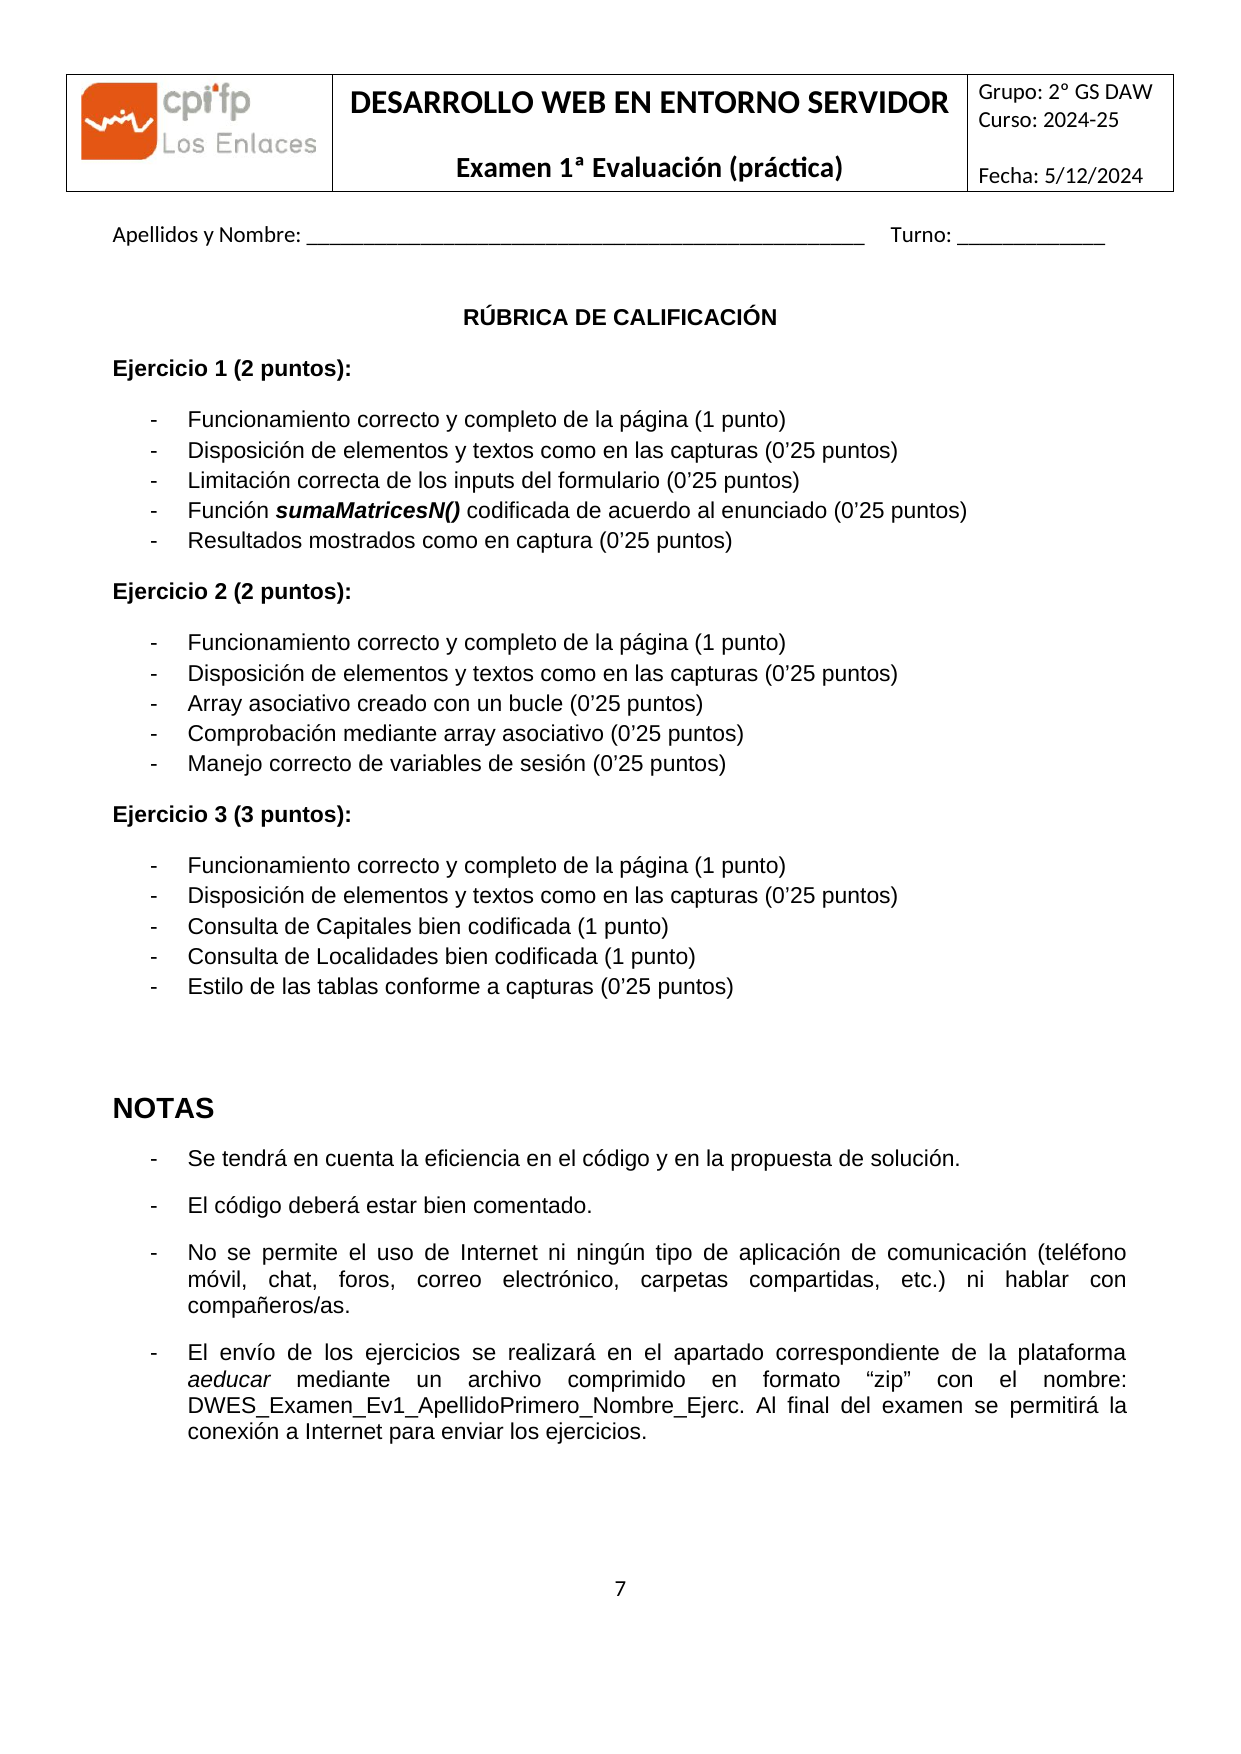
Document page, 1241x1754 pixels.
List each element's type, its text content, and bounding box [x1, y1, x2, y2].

list Resultados mostrados como en captura (0’25 puntos) [150, 527, 1128, 553]
list Estilo de las tablas conforme a capturas (0’25 puntos) [150, 973, 1128, 999]
list Manejo correcto de variables de sesión (0’25 puntos) [150, 750, 1128, 776]
list Disposición de elementos y textos como en las capturas (0’25 puntos) [150, 882, 1128, 909]
list No se permite el uso de Internet ni ningún tipo de aplicación de comunicación (teléfono móvil, chat, foros, correo electrónico, carpetas compartidas, etc.) ni hablar con compañeros/as. [150, 1239, 1128, 1318]
list Comprobación mediante array asociativo (0’25 puntos) [150, 720, 1128, 746]
list Consulta de Capitales bien codificada (1 punto) [150, 913, 1128, 939]
list Array asociativo creado con un bucle (0’25 puntos) [150, 690, 1128, 716]
picture [81, 76, 316, 167]
text Ejercicio 2 (2 puntos): [112, 578, 1128, 604]
list Función sumaMatricesN() codificada de acuerdo al enunciado (0’25 puntos) [150, 497, 1128, 523]
list El envío de los ejercicios se realizará en el apartado correspondiente de la plataforma aeducar mediante un archivo comprimido en formato “zip” con el nombre: DWES_Examen_Ev1_ApellidoPrimero_Nombre_Ejerc. Al final del examen se permitirá la conexión a Internet para enviar los ejercicios. [150, 1339, 1128, 1445]
text Ejercicio 3 (3 puntos): [112, 801, 1128, 827]
text NOTAS [112, 1091, 1128, 1124]
list El código deberá estar bien comentado. [150, 1192, 1128, 1218]
list Disposición de elementos y textos como en las capturas (0’25 puntos) [150, 659, 1128, 686]
list Se tendrá en cuenta la eficiencia en el código y en la propuesta de solución. [150, 1145, 1128, 1171]
list Funcionamiento correcto y completo de la página (1 punto) [150, 406, 1128, 433]
list Disposición de elementos y textos como en las capturas (0’25 puntos) [150, 437, 1128, 463]
text Ejercicio 1 (2 puntos): [112, 355, 1128, 382]
list Funcionamiento correcto y completo de la página (1 punto) [150, 629, 1128, 656]
list Funcionamiento correcto y completo de la página (1 punto) [150, 852, 1128, 878]
text RÚBRICA DE CALIFICACIÓN [112, 304, 1128, 331]
list Consulta de Localidades bien codificada (1 punto) [150, 943, 1128, 969]
list Limitación correcta de los inputs del formulario (0’25 puntos) [150, 467, 1128, 493]
